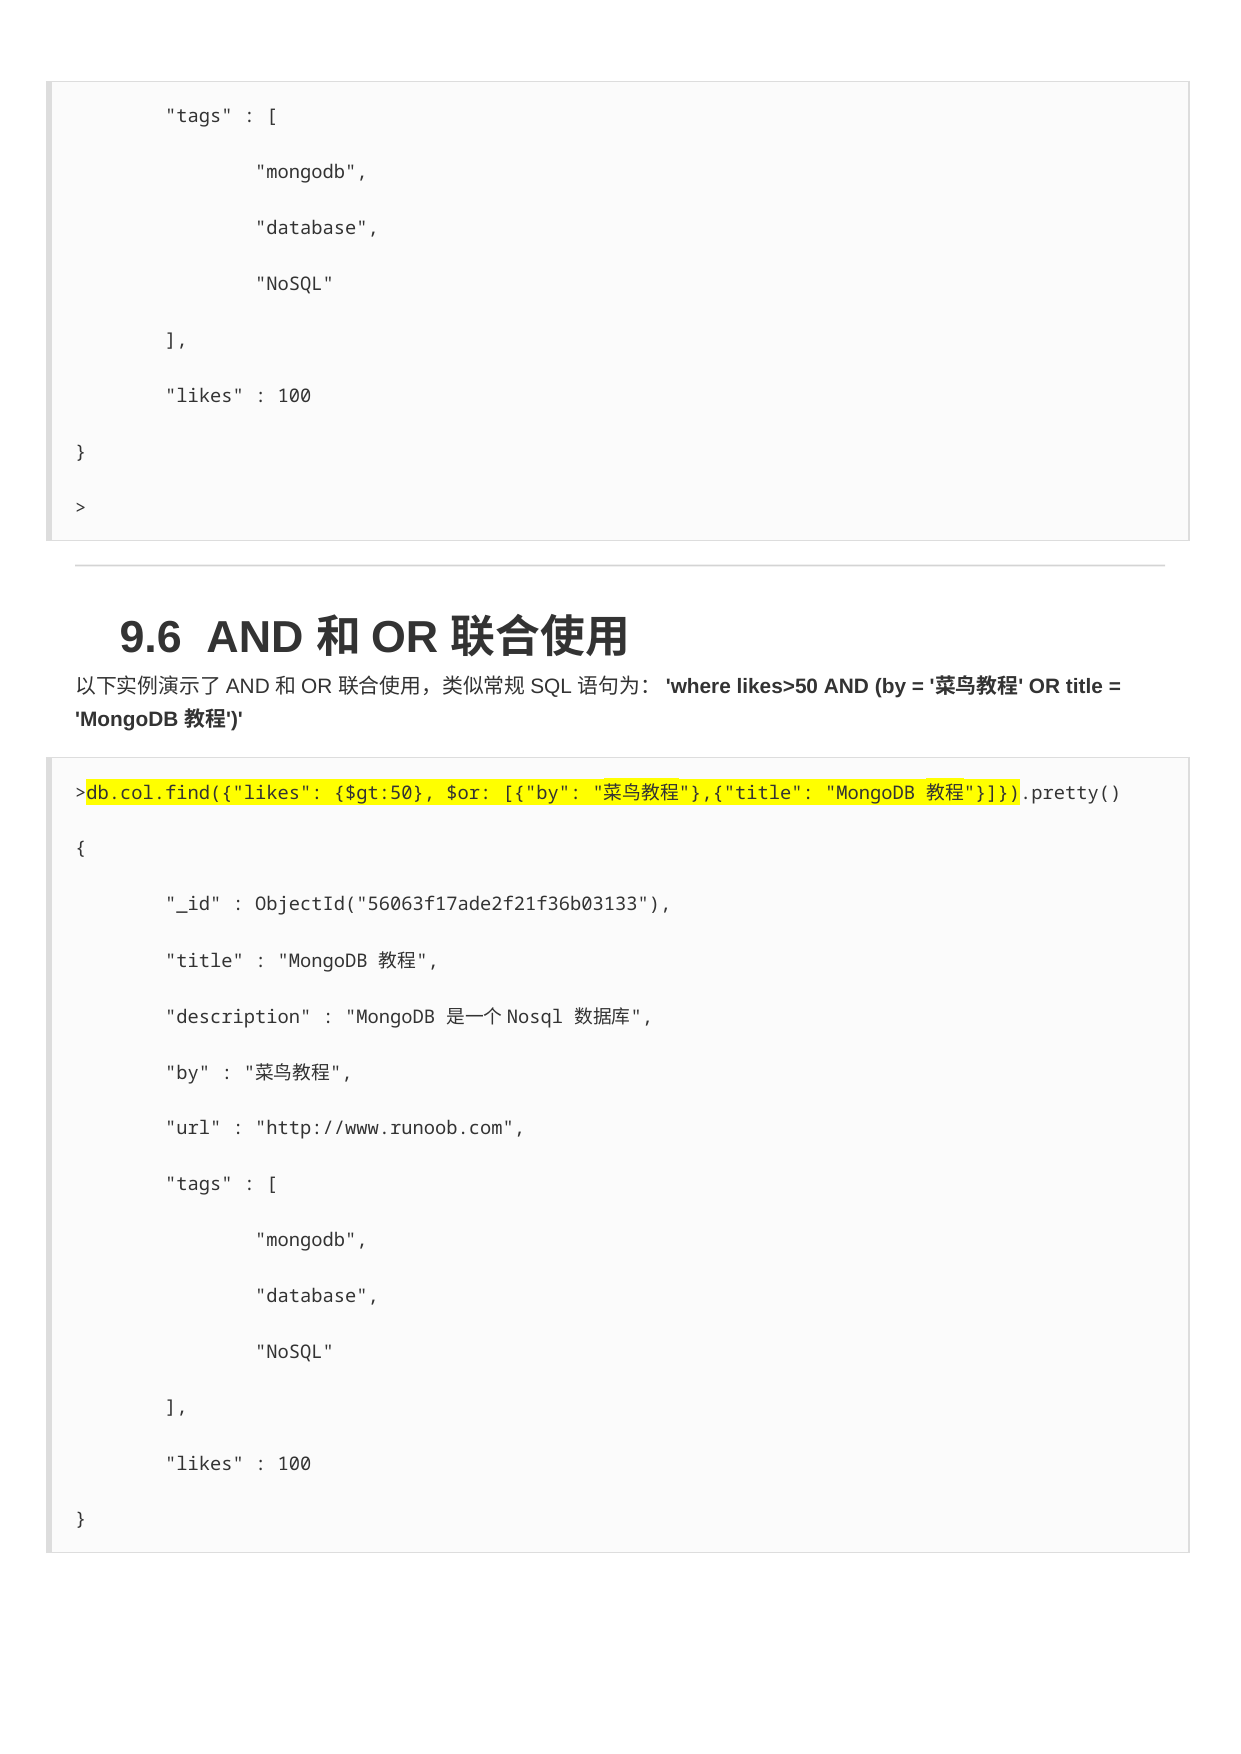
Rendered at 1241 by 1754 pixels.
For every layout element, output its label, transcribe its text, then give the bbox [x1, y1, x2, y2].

text ], [52, 304, 1188, 355]
text 以下实例演示了 AND 和 OR 联合使用，类似常规 SQL 语句为： 'where likes>50 AND (by = '菜鸟教程' OR title = 'MongoDB 教程')' [75, 668, 1165, 733]
text > [52, 472, 1188, 540]
text "likes" : 100 [52, 360, 1188, 411]
text "by" : "菜鸟教程", [52, 1037, 1188, 1087]
text "tags" : [ [52, 82, 1188, 131]
text "description" : "MongoDB 是一个 Nosql 数据库", [52, 981, 1188, 1031]
text "likes" : 100 [52, 1428, 1188, 1479]
subtitle AND 和 OR 联合使用 [119, 600, 1165, 665]
text "url" : "http://www.runoob.com", [52, 1092, 1188, 1143]
text "mongodb", [52, 1204, 1188, 1255]
text } [52, 1484, 1188, 1552]
text } [52, 416, 1188, 467]
text "NoSQL" [52, 1316, 1188, 1367]
text { [52, 813, 1188, 863]
text ], [52, 1372, 1188, 1423]
text "database", [52, 193, 1188, 243]
text "_id" : ObjectId("56063f17ade2f21f36b03133"), [52, 869, 1188, 919]
text "database", [52, 1260, 1188, 1311]
text "tags" : [ [52, 1148, 1188, 1199]
text "title" : "MongoDB 教程", [52, 925, 1188, 975]
text "NoSQL" [52, 248, 1188, 299]
text >db.col.find({"likes": {$gt:50}, $or: [{"by": "菜鸟教程"},{"title": "MongoDB 教程"}]}).pretty() [52, 758, 1188, 808]
text "mongodb", [52, 137, 1188, 187]
